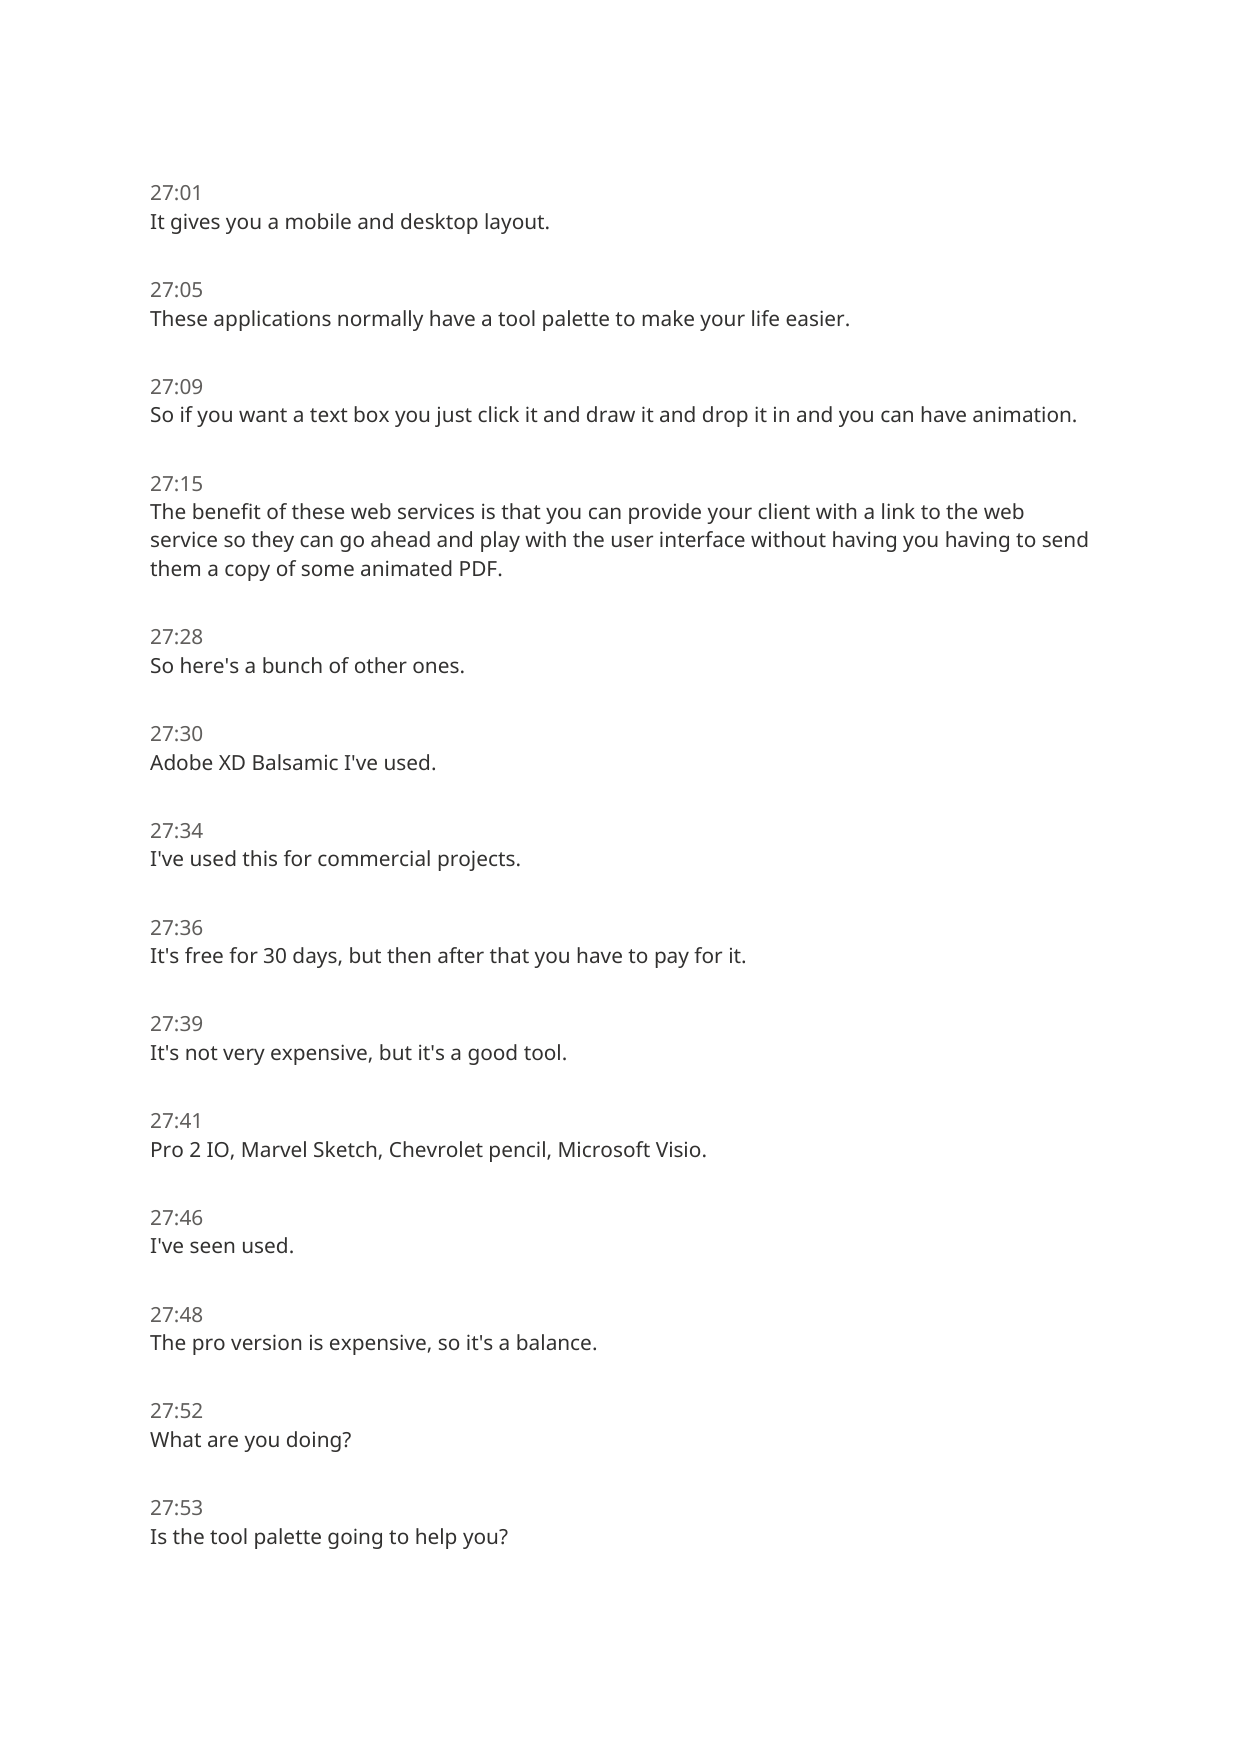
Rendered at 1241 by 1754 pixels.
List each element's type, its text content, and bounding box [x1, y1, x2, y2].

text 27:41 Pro 2 IO, Marvel Sketch, Chevrolet pencil, Microsoft Visio. [150, 1078, 1090, 1163]
text 27:28 So here's a bunch of other ones. [150, 594, 1090, 679]
text 27:46 I've seen used. [150, 1174, 1090, 1260]
text 27:48 The pro version is expensive, so it's a balance. [150, 1271, 1090, 1357]
text 27:05 These applications normally have a tool palette to make your life easier. [150, 247, 1090, 332]
text 27:01 It gives you a mobile and desktop layout. [150, 150, 1090, 235]
text 27:30 Adobe XD Balsamic I've used. [150, 691, 1090, 776]
text 27:52 What are you doing? [150, 1368, 1090, 1453]
text 27:34 I've used this for commercial projects. [150, 787, 1090, 873]
text 27:39 It's not very expensive, but it's a good tool. [150, 981, 1090, 1066]
text 27:15 The benefit of these web services is that you can provide your client with a link to the web service so they can go ahead and play with the user interface without having you having to send them a copy of some animated PDF. [150, 440, 1090, 582]
text 27:36 It's free for 30 days, but then after that you have to pay for it. [150, 884, 1090, 969]
text 27:09 So if you want a text box you just click it and draw it and drop it in and you can have animation. [150, 343, 1090, 429]
text 27:53 Is the tool palette going to help you? [150, 1465, 1090, 1550]
